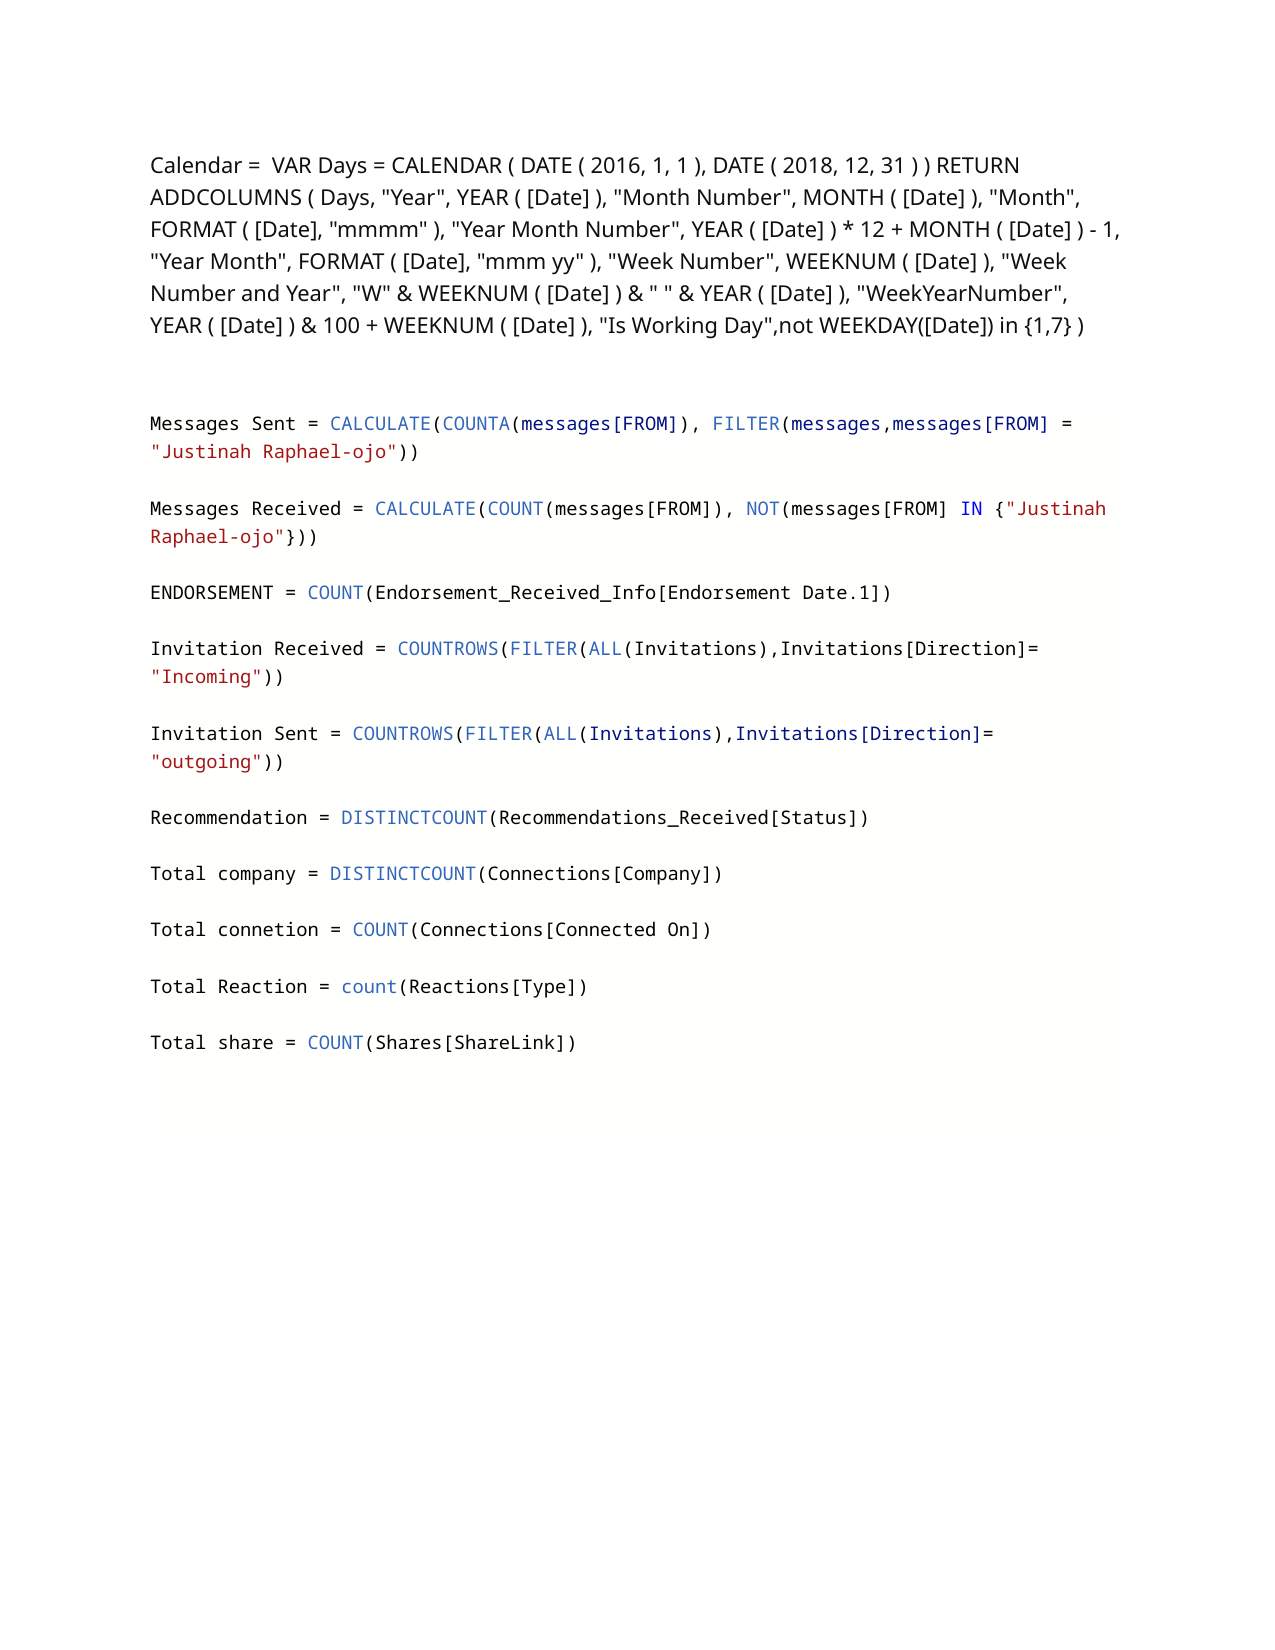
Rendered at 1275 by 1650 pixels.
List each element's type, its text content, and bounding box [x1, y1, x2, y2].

text Calendar = VAR Days = CALENDAR ( DATE ( 2016, 1, 1 ), DATE ( 2018, 12, 31 ) ) RETURN ADDCOLUMNS ( Days, "Year", YEAR ( [Date] ), "Month Number", MONTH ( [Date] ), "Month", FORMAT ( [Date], "mmmm" ), "Year Month Number", YEAR ( [Date] ) * 12 + MONTH ( [Date] ) - 1, "Year Month", FORMAT ( [Date], "mmm yy" ), "Week Number", WEEKNUM ( [Date] ), "Week Number and Year", "W" & WEEKNUM ( [Date] ) & " " & YEAR ( [Date] ), "WeekYearNumber", YEAR ( [Date] ) & 100 + WEEKNUM ( [Date] ), "Is Working Day",not WEEKDAY([Date]) in {1,7} ) [150, 150, 1125, 340]
text Total connetion = COUNT(Connections[Connected On]) [150, 914, 1125, 942]
text Recommendation = DISTINCTCOUNT(Recommendations_Received[Status]) [150, 802, 1125, 830]
text Total company = DISTINCTCOUNT(Connections[Company]) [150, 858, 1125, 886]
text Messages Received = CALCULATE(COUNT(messages[FROM]), NOT(messages[FROM] IN {"Justinah Raphael-ojo"})) [150, 492, 1125, 548]
text Messages Sent = CALCULATE(COUNTA(messages[FROM]), FILTER(messages,messages[FROM] = "Justinah Raphael-ojo")) [150, 408, 1125, 464]
text Total share = COUNT(Shares[ShareLink]) [150, 1027, 1125, 1055]
text Invitation Sent = COUNTROWS(FILTER(ALL(Invitations),Invitations[Direction]= "outgoing")) [150, 717, 1125, 773]
text Invitation Received = COUNTROWS(FILTER(ALL(Invitations),Invitations[Direction]= "Incoming")) [150, 633, 1125, 689]
text Total Reaction = count(Reactions[Type]) [150, 970, 1125, 998]
text ENDORSEMENT = COUNT(Endorsement_Received_Info[Endorsement Date.1]) [150, 577, 1125, 605]
